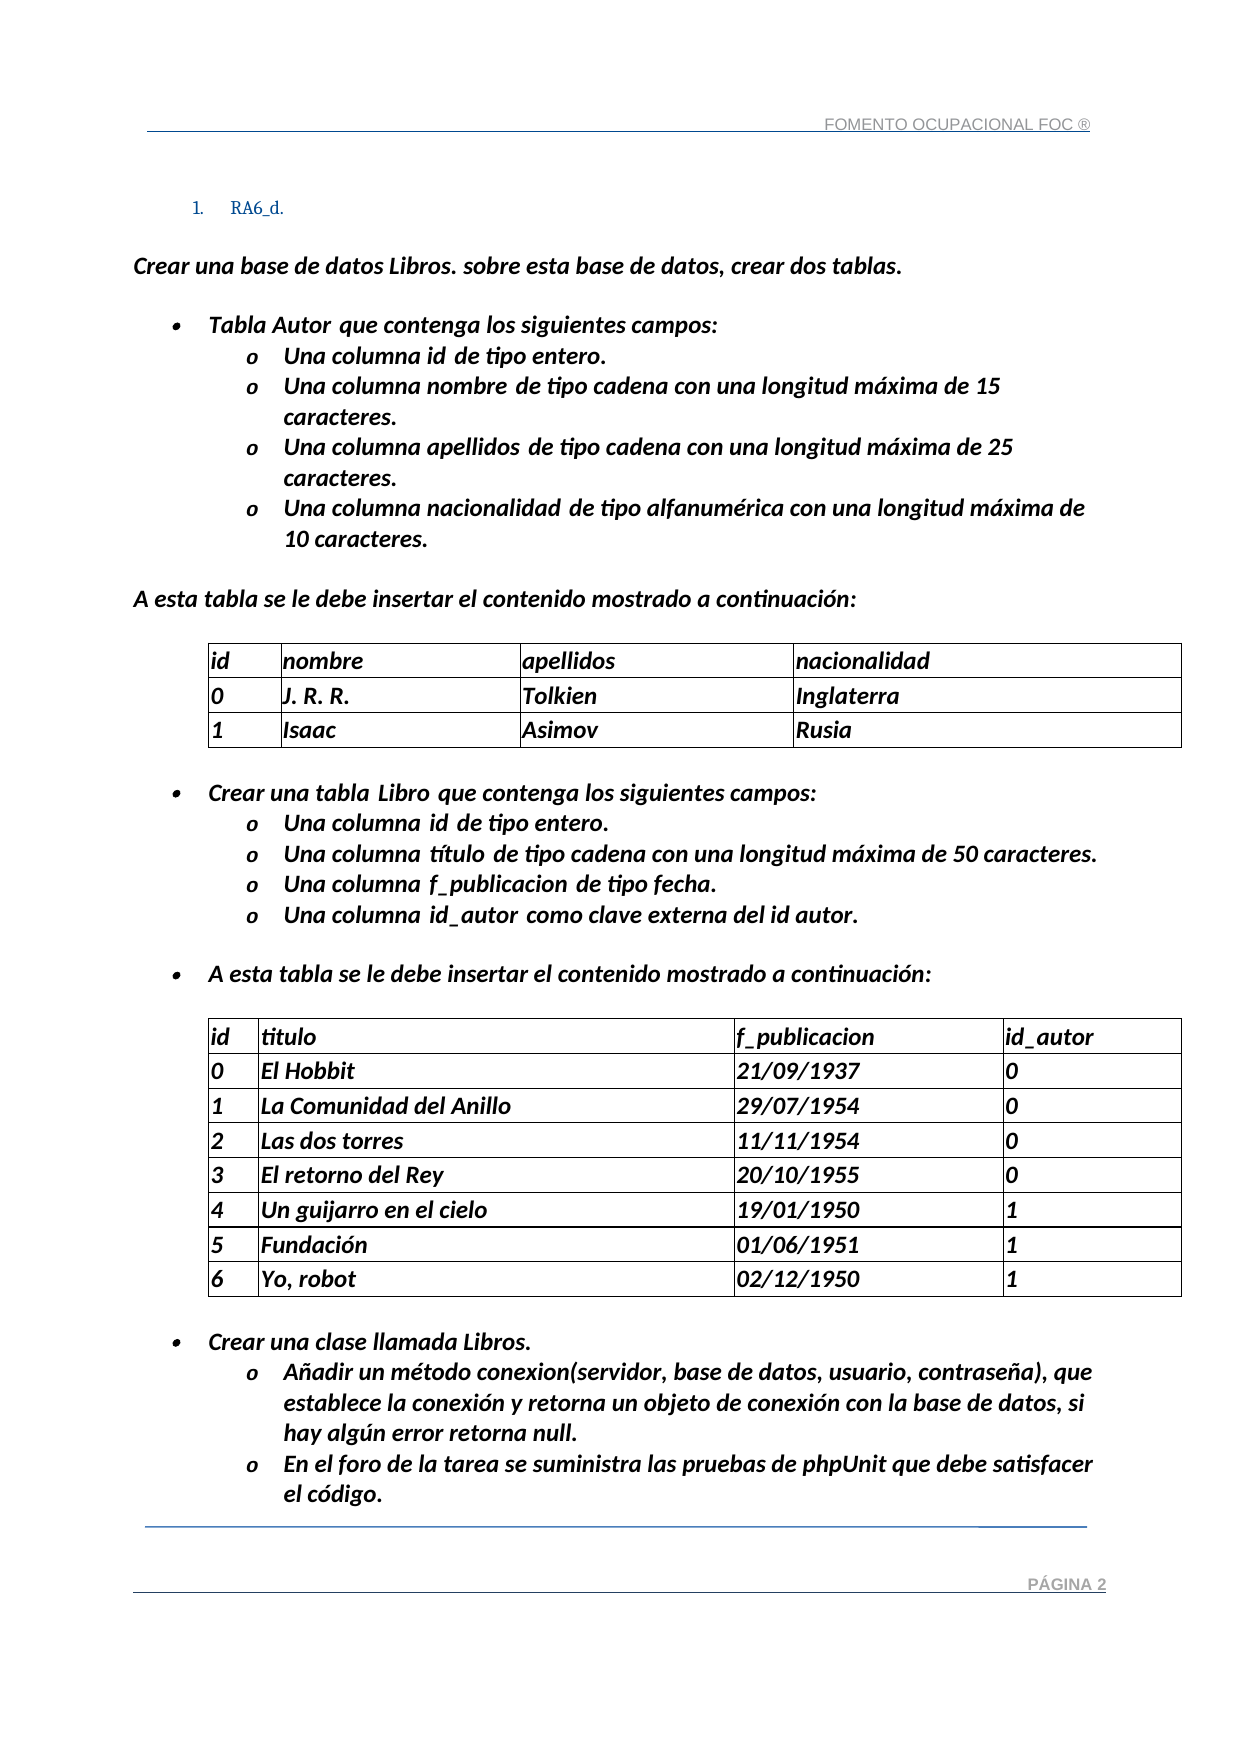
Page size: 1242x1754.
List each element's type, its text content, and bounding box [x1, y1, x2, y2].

table_cell 01/06/1951 [735, 1228, 1003, 1261]
table_cell 11/11/1954 [735, 1123, 1003, 1157]
list A esta tabla se le debe insertar el contenido mostrado a continuación: [171, 958, 1106, 989]
table_cell 0 [1004, 1158, 1181, 1192]
list Una columna id de tipo entero. [246, 807, 1106, 838]
table_cell Tolkien [521, 678, 793, 712]
table_cell 1 [209, 1089, 258, 1122]
list Una columna nombre de tipo cadena con una longitud máxima de 15 caracteres. [246, 371, 1106, 432]
list Crear una clase llamada Libros. [171, 1326, 1106, 1356]
table_cell 02/12/1950 [735, 1262, 1003, 1296]
table_cell Un guijarro en el cielo [259, 1193, 734, 1226]
list Una columna nacionalidad de tipo alfanumérica con una longitud máxima de 10 caracteres. [246, 493, 1106, 554]
table_cell Yo, robot [259, 1262, 734, 1296]
table_cell 6 [209, 1262, 258, 1296]
table_cell 29/07/1954 [735, 1089, 1003, 1122]
table_cell Inglaterra [794, 678, 1181, 712]
table_cell 5 [209, 1228, 258, 1261]
list En el foro de la tarea se suministra las pruebas de phpUnit que debe satisfacer el código. [246, 1448, 1106, 1509]
table_cell 0 [1004, 1123, 1181, 1157]
text A esta tabla se le debe insertar el contenido mostrado a continuación: [133, 583, 1106, 613]
table_header titulo [259, 1019, 734, 1053]
list Tabla Autor que contenga los siguientes campos: [171, 309, 1106, 340]
table_cell 2 [209, 1123, 258, 1157]
subtitle RA6_d. [193, 174, 1108, 221]
table_cell 4 [209, 1193, 258, 1226]
table_cell Asimov [521, 713, 793, 747]
table_header id_autor [1004, 1019, 1181, 1053]
table_cell 1 [1004, 1262, 1181, 1296]
list Una columna f_publicacion de tipo fecha. [246, 868, 1106, 899]
table_cell 0 [1004, 1089, 1181, 1122]
list Una columna título de tipo cadena con una longitud máxima de 50 caracteres. [246, 838, 1106, 868]
list Crear una tabla Libro que contenga los siguientes campos: [171, 777, 1106, 807]
list Añadir un método conexion(servidor, base de datos, usuario, contraseña), que establece la conexión y retorna un objeto de conexión con la base de datos, si hay algún error retorna null. [246, 1356, 1106, 1448]
table_cell 21/09/1937 [735, 1054, 1003, 1088]
table_header f_publicacion [735, 1019, 1003, 1053]
list Una columna apellidos de tipo cadena con una longitud máxima de 25 caracteres. [246, 432, 1106, 493]
table_cell El Hobbit [259, 1054, 734, 1088]
table_header nacionalidad [794, 644, 1181, 677]
list Una columna id de tipo entero. [246, 340, 1106, 371]
table_cell Isaac [282, 713, 520, 747]
table_cell Fundación [259, 1228, 734, 1261]
table_header apellidos [521, 644, 793, 677]
table_cell 3 [209, 1158, 258, 1192]
list Una columna id_autor como clave externa del id autor. [246, 899, 1106, 929]
table_cell J. R. R. [282, 678, 520, 712]
table_cell La Comunidad del Anillo [259, 1089, 734, 1122]
table_cell 1 [1004, 1228, 1181, 1261]
table_cell 1 [209, 713, 281, 747]
table_cell 0 [1004, 1054, 1181, 1088]
table_cell 0 [209, 678, 281, 712]
table_cell 1 [1004, 1193, 1181, 1226]
table_cell El retorno del Rey [259, 1158, 734, 1192]
table_cell 0 [209, 1054, 258, 1088]
table_header id [209, 644, 281, 677]
table_cell Rusia [794, 713, 1181, 747]
table_cell Las dos torres [259, 1123, 734, 1157]
table_cell 19/01/1950 [735, 1193, 1003, 1226]
table_header nombre [282, 644, 520, 677]
table_cell 20/10/1955 [735, 1158, 1003, 1192]
table_header id [209, 1019, 258, 1053]
text Crear una base de datos Libros. sobre esta base de datos, crear dos tablas. [133, 250, 1106, 280]
